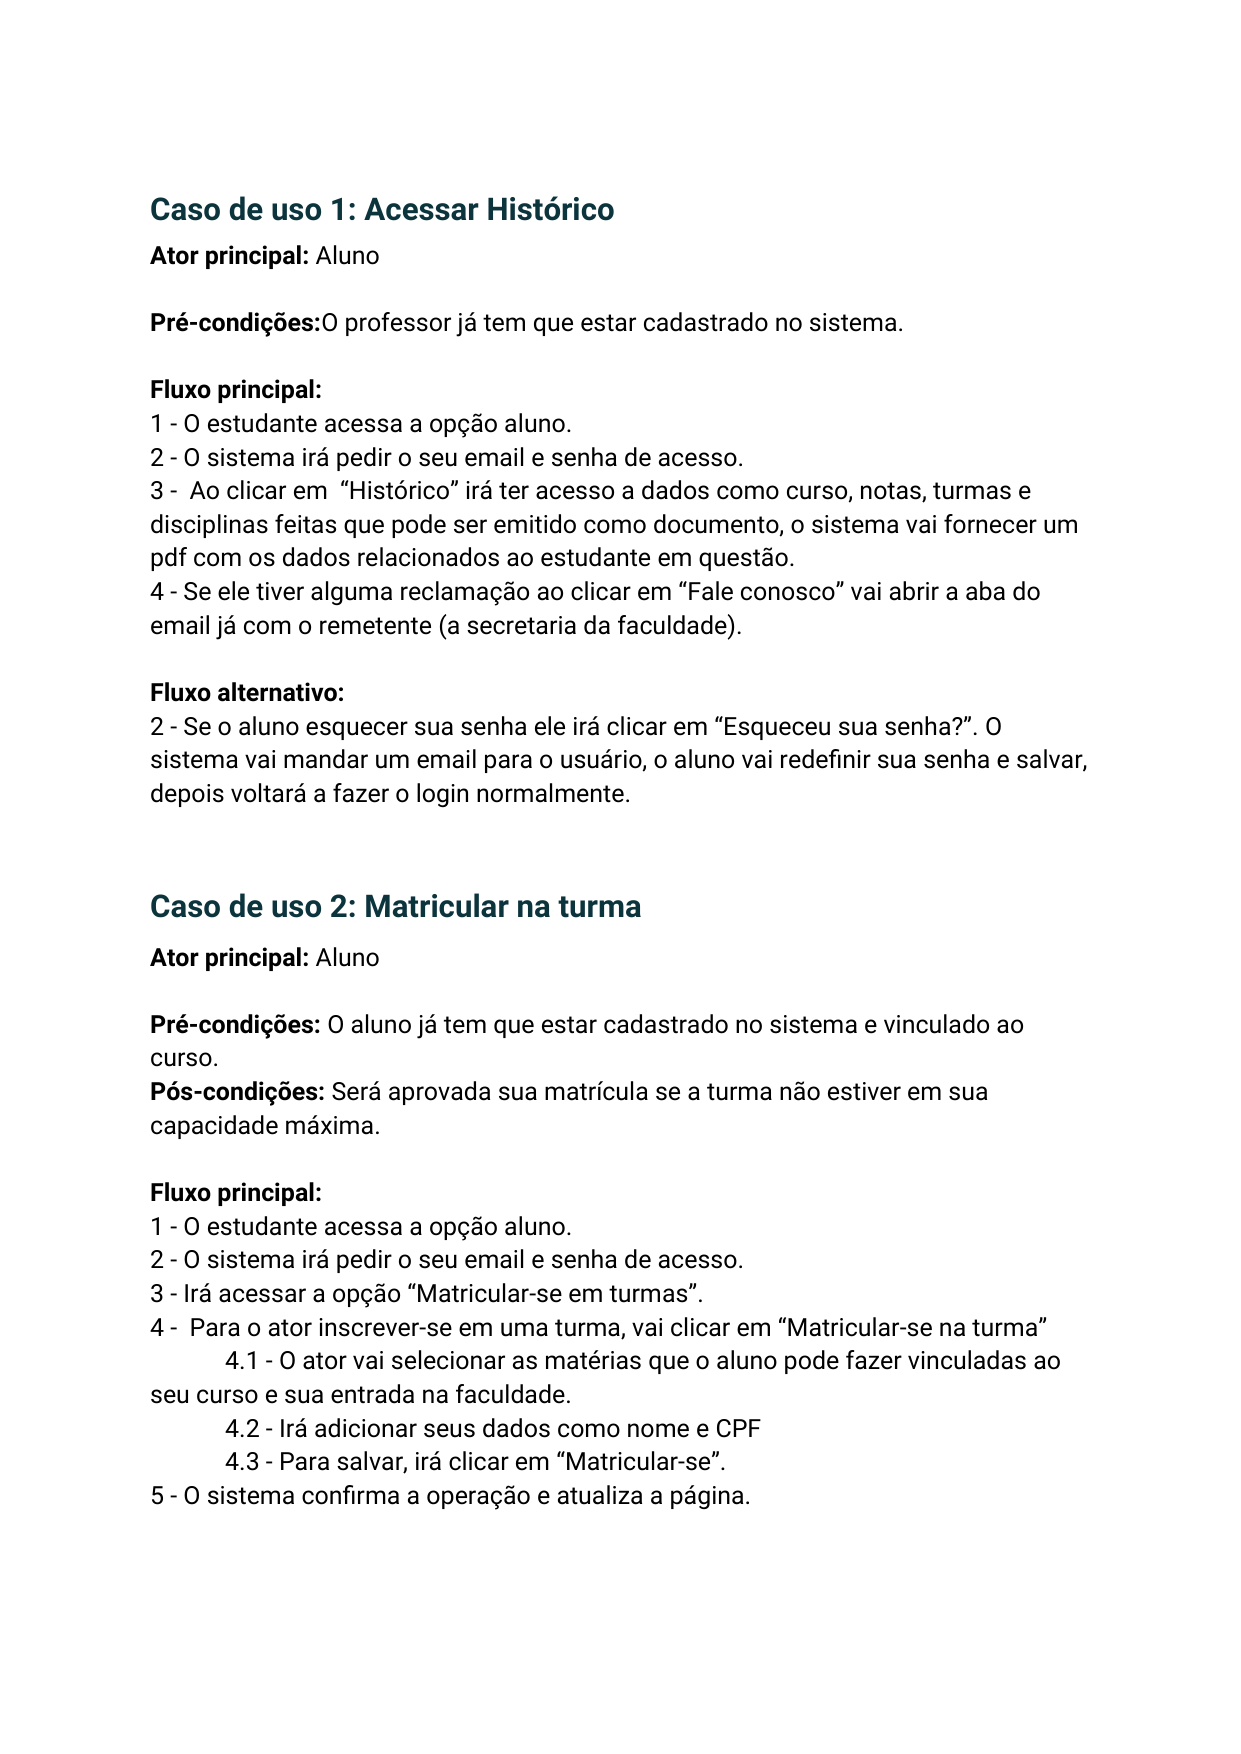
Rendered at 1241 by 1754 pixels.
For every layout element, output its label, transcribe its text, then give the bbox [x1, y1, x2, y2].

text 3 - Ao clicar em “Histórico” irá ter acesso a dados como curso, notas, turmas e disciplinas feitas que pode ser emitido como documento, o sistema vai fornecer um pdf com os dados relacionados ao estudante em questão. [150, 476, 1090, 573]
text 2 - O sistema irá pedir o seu email e senha de acesso. [150, 1246, 1090, 1275]
text 4 - Para o ator inscrever-se em uma turma, vai clicar em “Matricular-se na turma” [150, 1313, 1090, 1342]
text Pré-condições:O professor já tem que estar cadastrado no sistema. [150, 308, 1090, 337]
text Fluxo alternativo: [150, 678, 1090, 707]
text 2 - O sistema irá pedir o seu email e senha de acesso. [150, 443, 1090, 472]
text 3 - Irá acessar a opção “Matricular-se em turmas”. [150, 1279, 1090, 1308]
text 4 - Se ele tiver alguma reclamação ao clicar em “Fale conosco” vai abrir a aba do email já com o remetente (a secretaria da faculdade). [150, 577, 1090, 640]
text Fluxo principal: [150, 1178, 1090, 1207]
text 4.2 - Irá adicionar seus dados como nome e CPF [225, 1414, 1090, 1443]
text Fluxo principal: [150, 375, 1090, 405]
text Pré-condições: O aluno já tem que estar cadastrado no sistema e vinculado ao curso. [150, 1010, 1090, 1073]
text 4.1 - O ator vai selecionar as matérias que o aluno pode fazer vinculadas ao seu curso e sua entrada na faculdade. [150, 1346, 1090, 1409]
text Pós-condições: Será aprovada sua matrícula se a turma não estiver em sua capacidade máxima. [150, 1077, 1090, 1140]
text Ator principal: Aluno [150, 943, 1090, 972]
subtitle Caso de uso 1: Acessar Histórico [150, 192, 1090, 228]
text 1 - O estudante acessa a opção aluno. [150, 1212, 1090, 1241]
text Ator principal: Aluno [150, 241, 1090, 270]
text 2 - Se o aluno esquecer sua senha ele irá clicar em “Esqueceu sua senha?”. O sistema vai mandar um email para o usuário, o aluno vai redefinir sua senha e salvar, depois voltará a fazer o login normalmente. [150, 712, 1090, 808]
text 5 - O sistema confirma a operação e atualiza a página. [150, 1481, 1090, 1510]
text 1 - O estudante acessa a opção aluno. [150, 409, 1090, 438]
subtitle Caso de uso 2: Matricular na turma [150, 888, 1090, 925]
text 4.3 - Para salvar, irá clicar em “Matricular-se”. [225, 1447, 1090, 1477]
